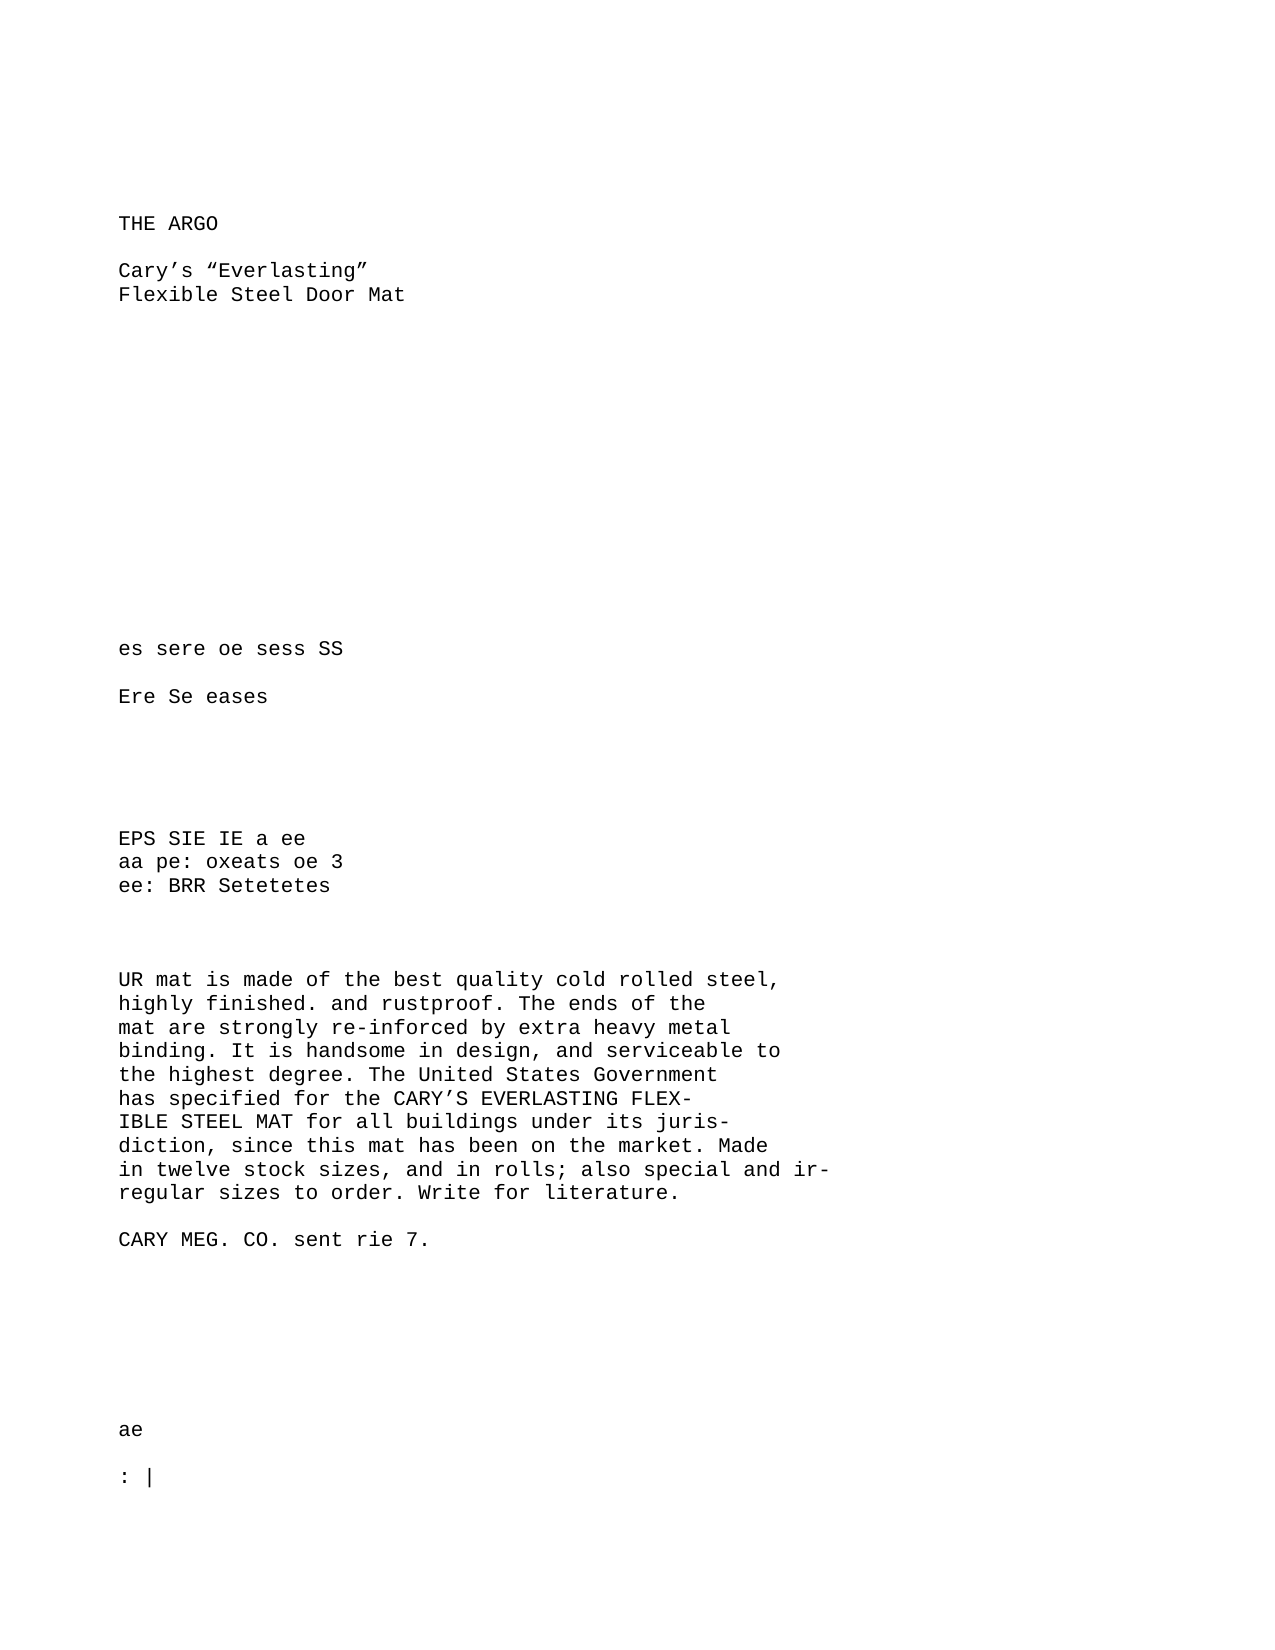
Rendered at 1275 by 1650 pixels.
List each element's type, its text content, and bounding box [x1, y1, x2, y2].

text mat are strongly re-inforced by extra heavy metal [118, 1017, 1157, 1040]
text UR mat is made of the best quality cold rolled steel, [118, 969, 1157, 993]
text CARY MEG. CO. sent rie 7. [118, 1229, 1157, 1253]
text aa pe: oxeats oe 3 [118, 851, 1157, 875]
text Cary’s “Everlasting” [118, 260, 1157, 284]
text has specified for the CARY’S EVERLASTING FLEX- [118, 1088, 1157, 1111]
text diction, since this mat has been on the market. Made [118, 1135, 1157, 1158]
text IBLE STEEL MAT for all buildings under its juris- [118, 1111, 1157, 1135]
text THE ARGO [118, 213, 1157, 236]
text in twelve stock sizes, and in rolls; also special and ir- [118, 1158, 1157, 1182]
text EPS SIE IE a ee [118, 827, 1157, 851]
text Flexible Steel Door Mat [118, 284, 1157, 307]
text : | [118, 1466, 1157, 1489]
text binding. It is handsome in design, and serviceable to [118, 1040, 1157, 1064]
text es sere oe sess SS [118, 638, 1157, 662]
text highly finished. and rustproof. The ends of the [118, 993, 1157, 1017]
text regular sizes to order. Write for literature. [118, 1182, 1157, 1206]
text the highest degree. The United States Government [118, 1064, 1157, 1088]
text ae [118, 1419, 1157, 1442]
text ee: BRR Setetetes [118, 875, 1157, 898]
text Ere Se eases [118, 686, 1157, 709]
